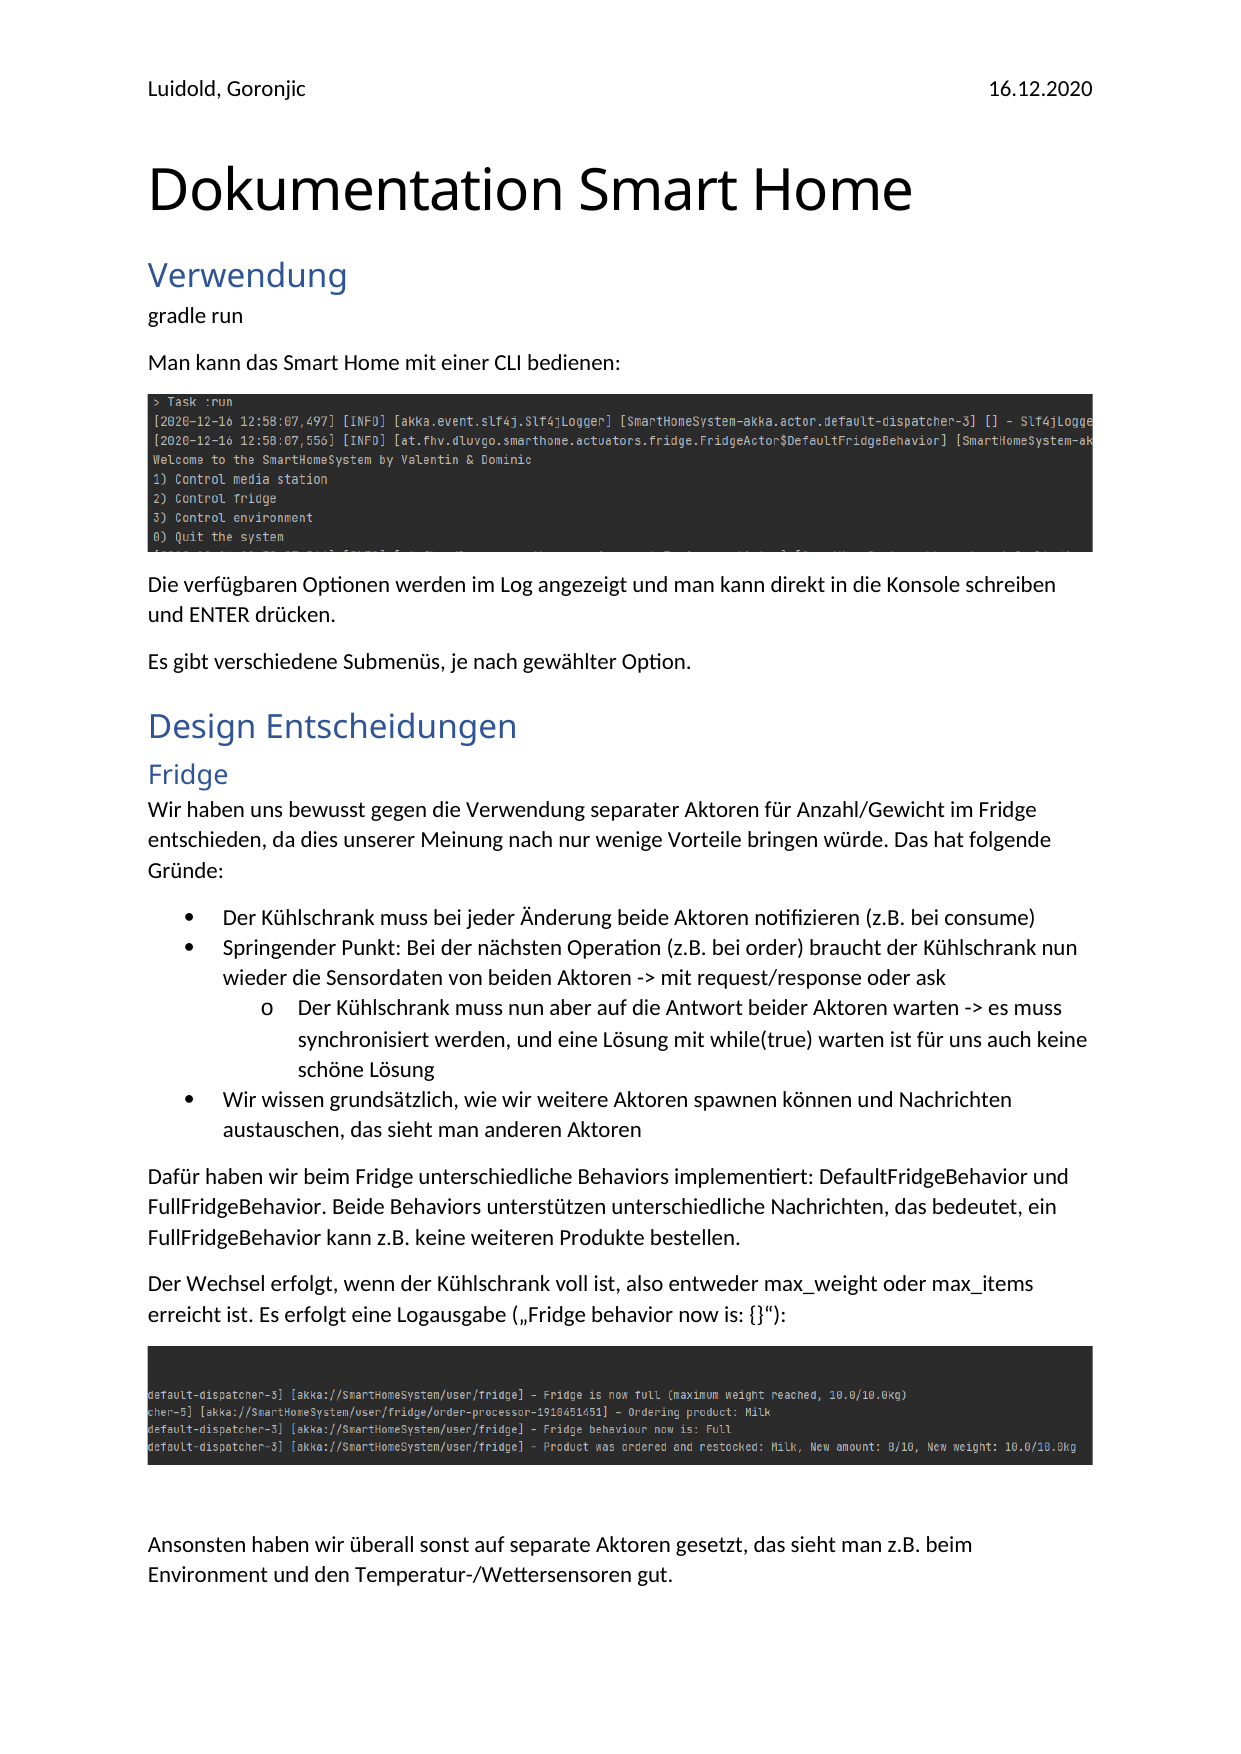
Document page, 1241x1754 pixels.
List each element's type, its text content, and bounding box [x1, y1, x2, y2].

list Wir wissen grundsätzlich, wie wir weitere Aktoren spawnen können und Nachrichten austauschen, das sieht man anderen Aktoren [185, 1085, 1093, 1143]
list Der Kühlschrank muss nun aber auf die Antwort beider Aktoren warten -> es muss synchronisiert werden, und eine Lösung mit while(true) warten ist für uns auch keine schöne Lösung [260, 993, 1093, 1083]
subtitle Design Entscheidungen [148, 702, 1093, 748]
picture [147, 394, 1093, 552]
text Man kann das Smart Home mit einer CLI bedienen: [148, 348, 1093, 376]
text Es gibt verschiedene Submenüs, je nach gewählter Option. [148, 647, 1093, 675]
subtitle Fridge [148, 756, 1093, 792]
list Der Kühlschrank muss bei jeder Änderung beide Aktoren notifizieren (z.B. bei consume) [185, 903, 1093, 931]
title Dokumentation Smart Home [148, 148, 1093, 227]
text Der Wechsel erfolgt, wenn der Kühlschrank voll ist, also entweder max_weight oder max_items erreicht ist. Es erfolgt eine Logausgabe („Fridge behavior now is: {}“): [148, 1269, 1093, 1328]
text Dafür haben wir beim Fridge unterschiedliche Behaviors implementiert: DefaultFridgeBehavior und FullFridgeBehavior. Beide Behaviors unterstützen unterschiedliche Nachrichten, das bedeutet, ein FullFridgeBehavior kann z.B. keine weiteren Produkte bestellen. [148, 1162, 1093, 1251]
subtitle Verwendung [148, 252, 1093, 297]
picture [147, 1346, 1093, 1465]
text gradle run [148, 301, 1093, 329]
text Die verfügbaren Optionen werden im Log angezeigt und man kann direkt in die Konsole schreiben und ENTER drücken. [148, 570, 1093, 628]
text Ansonsten haben wir überall sonst auf separate Aktoren gesetzt, das sieht man z.B. beim Environment und den Temperatur-/Wettersensoren gut. [148, 1530, 1093, 1588]
text Wir haben uns bewusst gegen die Verwendung separater Aktoren für Anzahl/Gewicht im Fridge entschieden, da dies unserer Meinung nach nur wenige Vorteile bringen würde. Das hat folgende Gründe: [148, 795, 1093, 884]
list Springender Punkt: Bei der nächsten Operation (z.B. bei order) braucht der Kühlschrank nun wieder die Sensordaten von beiden Aktoren -> mit request/response oder ask [185, 933, 1093, 991]
